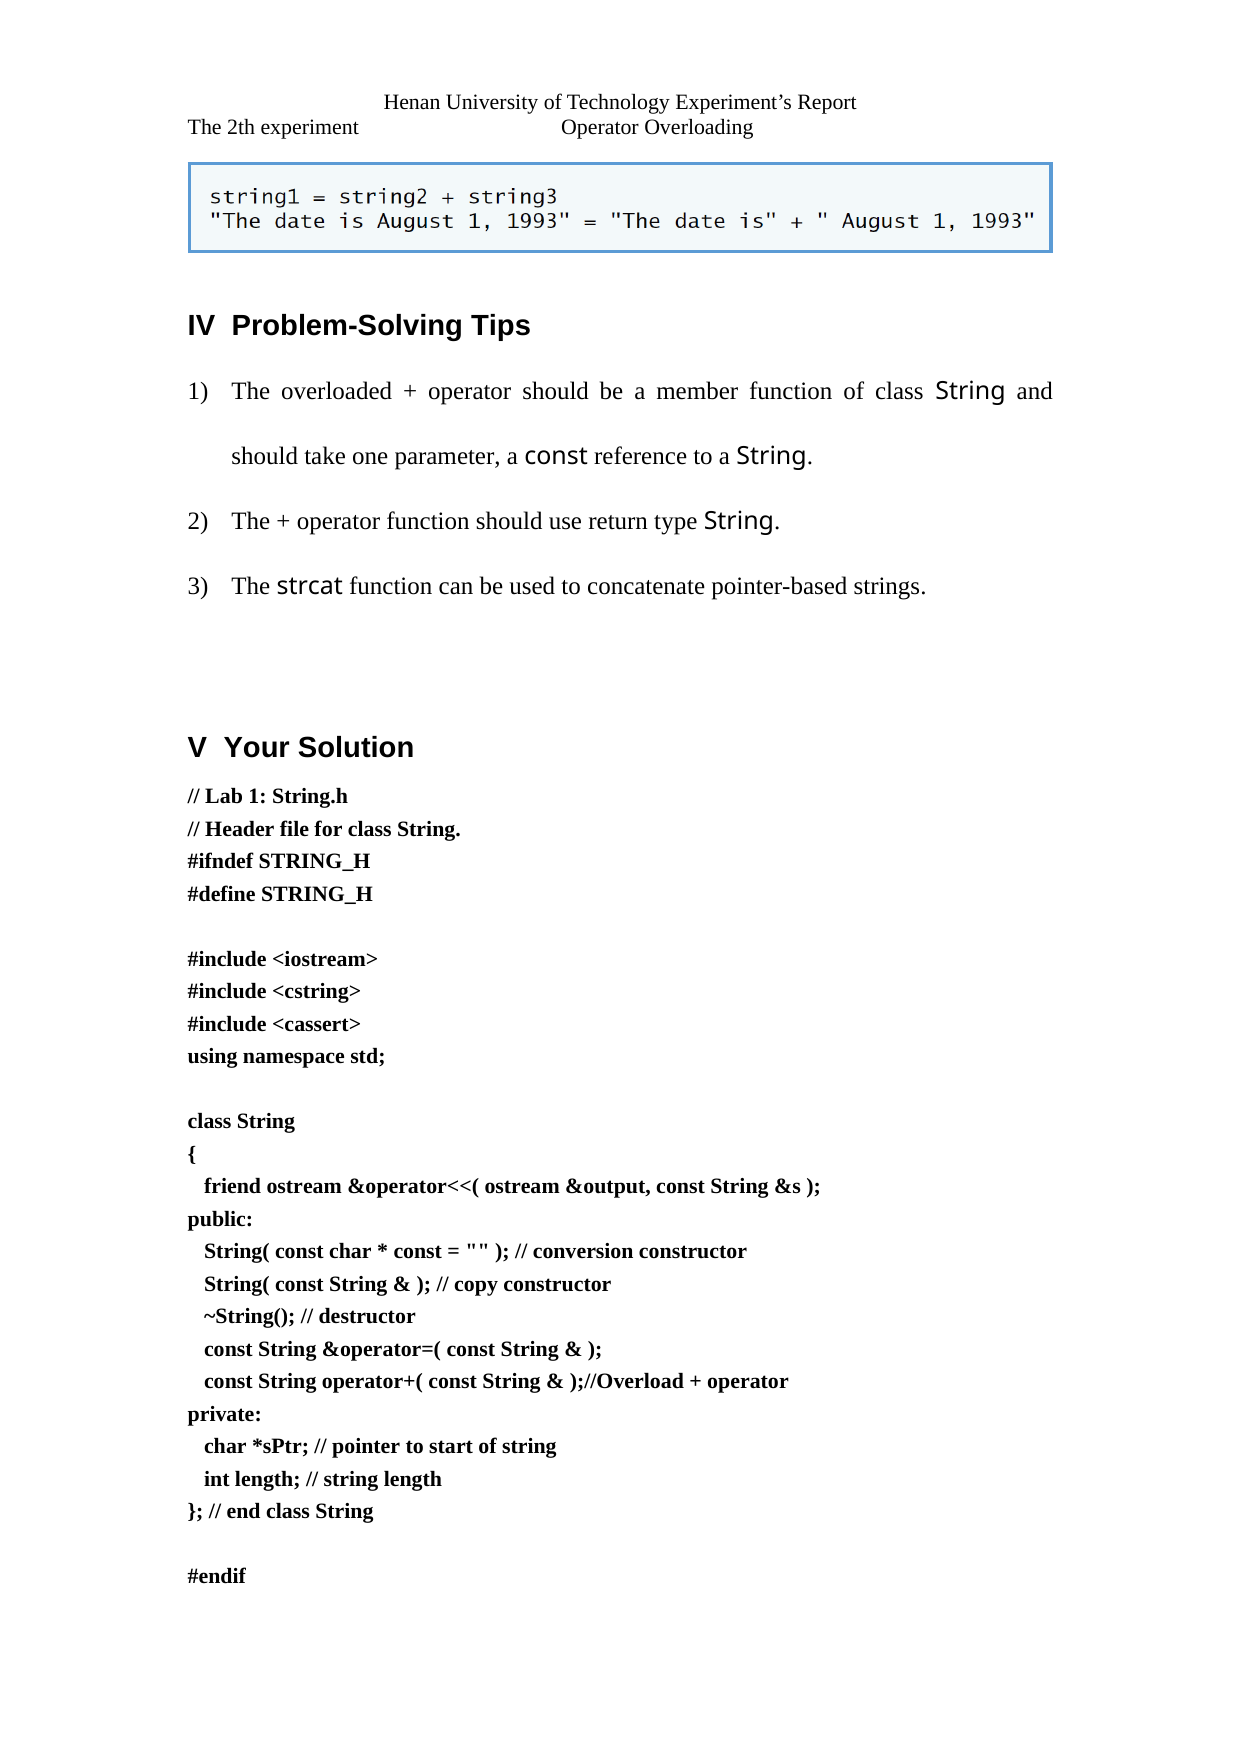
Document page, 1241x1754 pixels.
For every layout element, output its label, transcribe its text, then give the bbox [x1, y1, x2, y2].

text #define STRING_H [187, 877, 1053, 909]
text private: [187, 1397, 1053, 1429]
text public: [187, 1202, 1053, 1234]
text #include <cstring> [187, 974, 1053, 1007]
text const String operator+( const String & );//Overload + operator [187, 1364, 1053, 1397]
picture [191, 165, 1049, 250]
text #endif [187, 1559, 1053, 1592]
text ~String(); // destructor [187, 1299, 1053, 1332]
text int length; // string length [187, 1462, 1053, 1494]
text String( const char * const = "" ); // conversion constructor [187, 1234, 1053, 1267]
text class String [187, 1104, 1053, 1137]
text friend ostream &operator<<( ostream &output, const String &s ); [187, 1169, 1053, 1202]
list The strcat function can be used to concatenate pointer-based strings. [187, 552, 1053, 617]
text { [187, 1137, 1053, 1169]
text // Header file for class String. [187, 812, 1053, 844]
text // Lab 1: String.h [187, 779, 1053, 812]
text #include <iostream> [187, 942, 1053, 974]
text }; // end class String [187, 1494, 1053, 1527]
text using namespace std; [187, 1039, 1053, 1072]
text #ifndef STRING_H [187, 844, 1053, 877]
list The overloaded + operator should be a member function of class String and should take one parameter, a const reference to a String. [187, 357, 1053, 487]
text String( const String & ); // copy constructor [187, 1267, 1053, 1299]
text #include <cassert> [187, 1007, 1053, 1039]
text char *sPtr; // pointer to start of string [187, 1429, 1053, 1462]
list The + operator function should use return type String. [187, 487, 1053, 552]
text V Your Solution [187, 714, 1053, 779]
text IV Problem-Solving Tips [187, 292, 1053, 357]
text const String &operator=( const String & ); [187, 1332, 1053, 1364]
